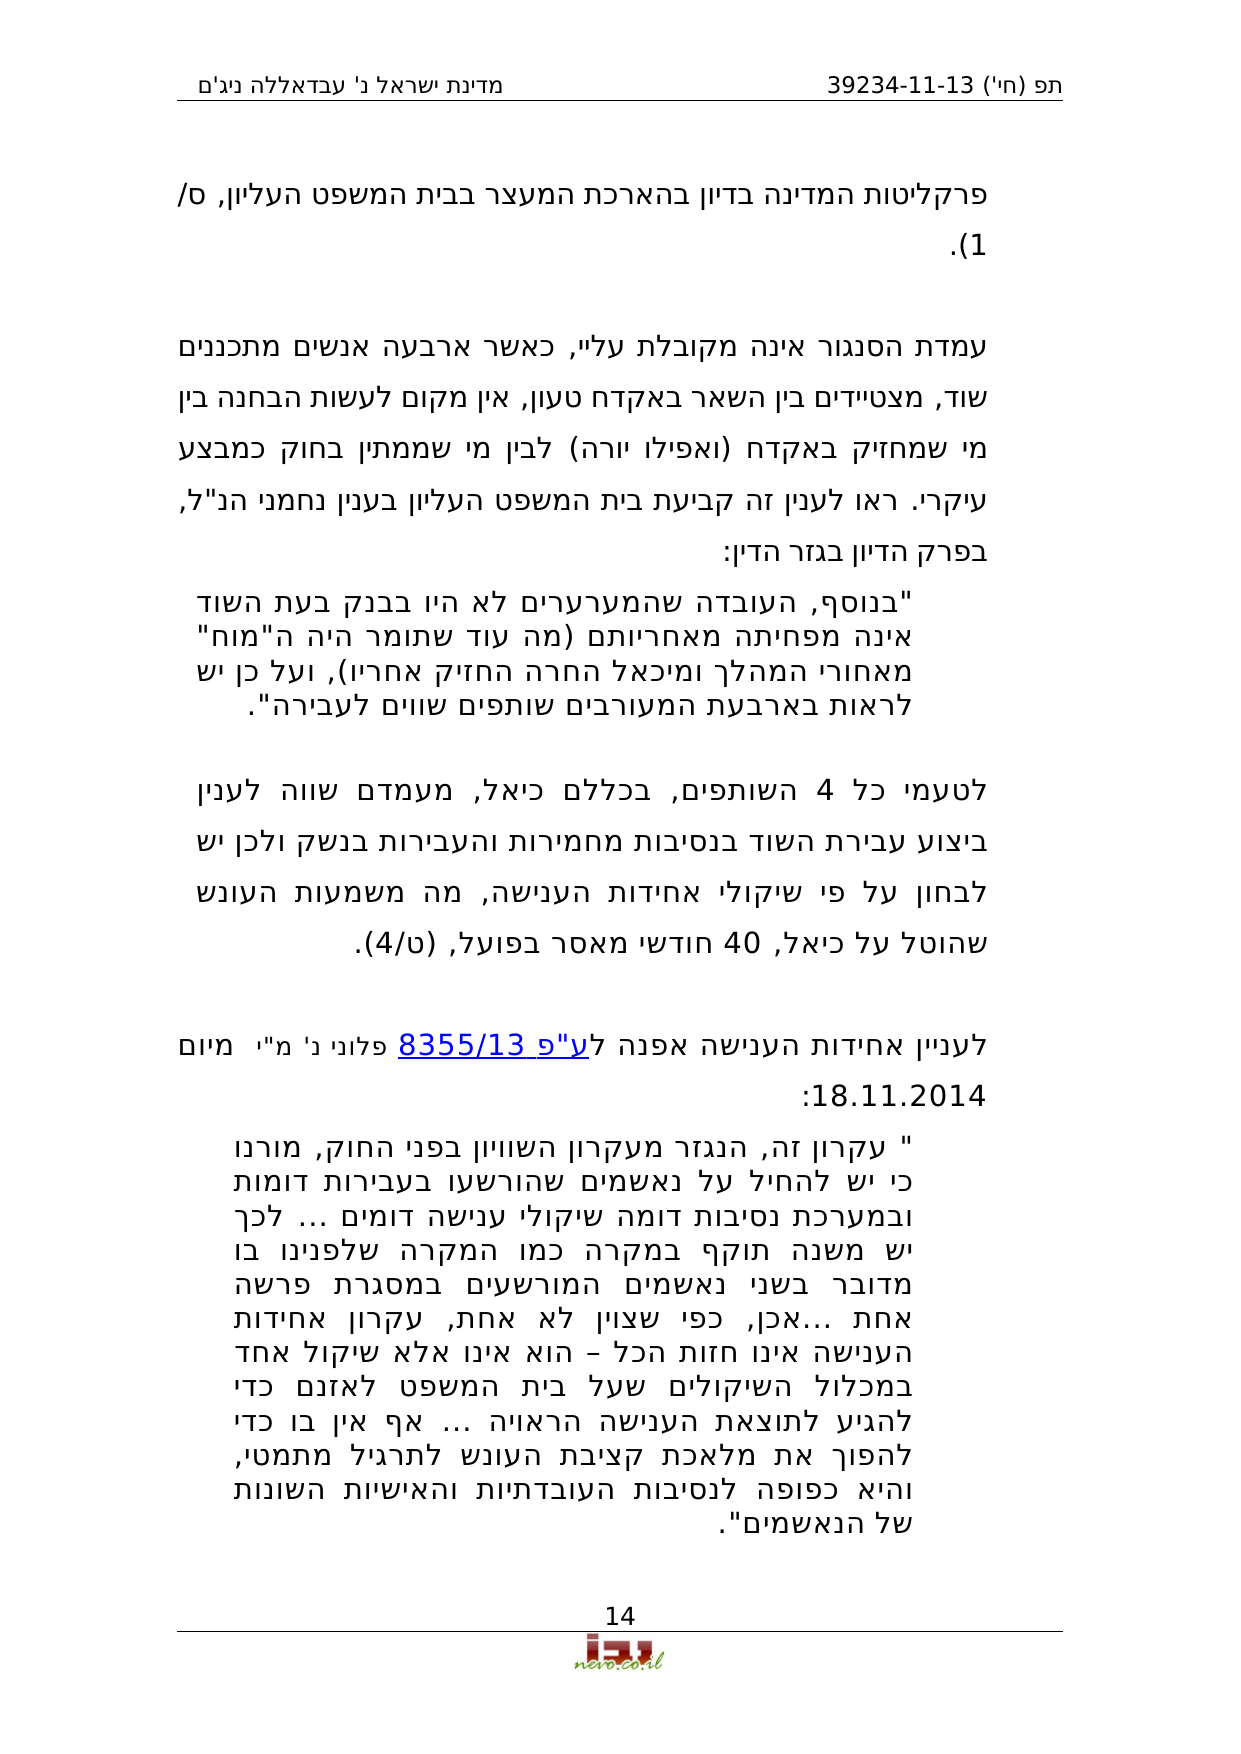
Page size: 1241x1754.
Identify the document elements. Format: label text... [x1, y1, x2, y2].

text "בנוסף, העובדה שהמערערים לא היו בבנק בעת השוד אינה מפחיתה מאחריותם (מה עוד שתומר היה ה"מוח" מאחורי המהלך ומיכאל החרה החזיק אחריו), ועל כן יש לראות בארבעת המעורבים שותפים שווים לעבירה". [196, 585, 913, 722]
text לטעמי כל 4 השותפים, בכללם כיאל, מעמדם שווה לענין ביצוע עבירת השוד בנסיבות מחמירות והעבירות בנשק ולכן יש לבחון על פי שיקולי אחידות הענישה, מה משמעות העונש שהוטל על כיאל, 40 חודשי מאסר בפועל, (ט/4). [196, 773, 988, 961]
text " עקרון זה, הנגזר מעקרון השוויון בפני החוק, מורנו כי יש להחיל על נאשמים שהורשעו בעבירות דומות ובמערכת נסיבות דומה שיקולי ענישה דומים ... לכך יש משנה תוקף במקרה כמו המקרה שלפנינו בו מדובר בשני נאשמים המורשעים במסגרת פרשה אחת ...אכן, כפי שצוין לא אחת, עקרון אחידות הענישה אינו חזות הכל – הוא אינו אלא שיקול אחד במכלול השיקולים שעל בית המשפט לאזנם כדי להגיע לתוצאת הענישה הראויה ... אף אין בו כדי להפוך את מלאכת קציבת העונש לתרגיל מתמטי, והיא כפופה לנסיבות העובדתיות והאישיות השונות של הנאשמים". [233, 1130, 913, 1540]
text עמדת הסנגור אינה מקובלת עליי, כאשר ארבעה אנשים מתכננים שוד, מצטיידים בין השאר באקדח טעון, אין מקום לעשות הבחנה בין מי שמחזיק באקדח (ואפילו יורה) לבין מי שממתין בחוק כמבצע עיקרי. ראו לענין זה קביעת בית המשפט העליון בענין נחמני הנ"ל, בפרק הדיון בגזר הדין: [177, 329, 988, 568]
text לעניין אחידות הענישה אפנה לע"פ 8355/13 פלוני נ' מ"י מיום ‏18.11.2014: [177, 1028, 988, 1113]
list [177, 177, 1026, 262]
picture [574, 1633, 666, 1671]
